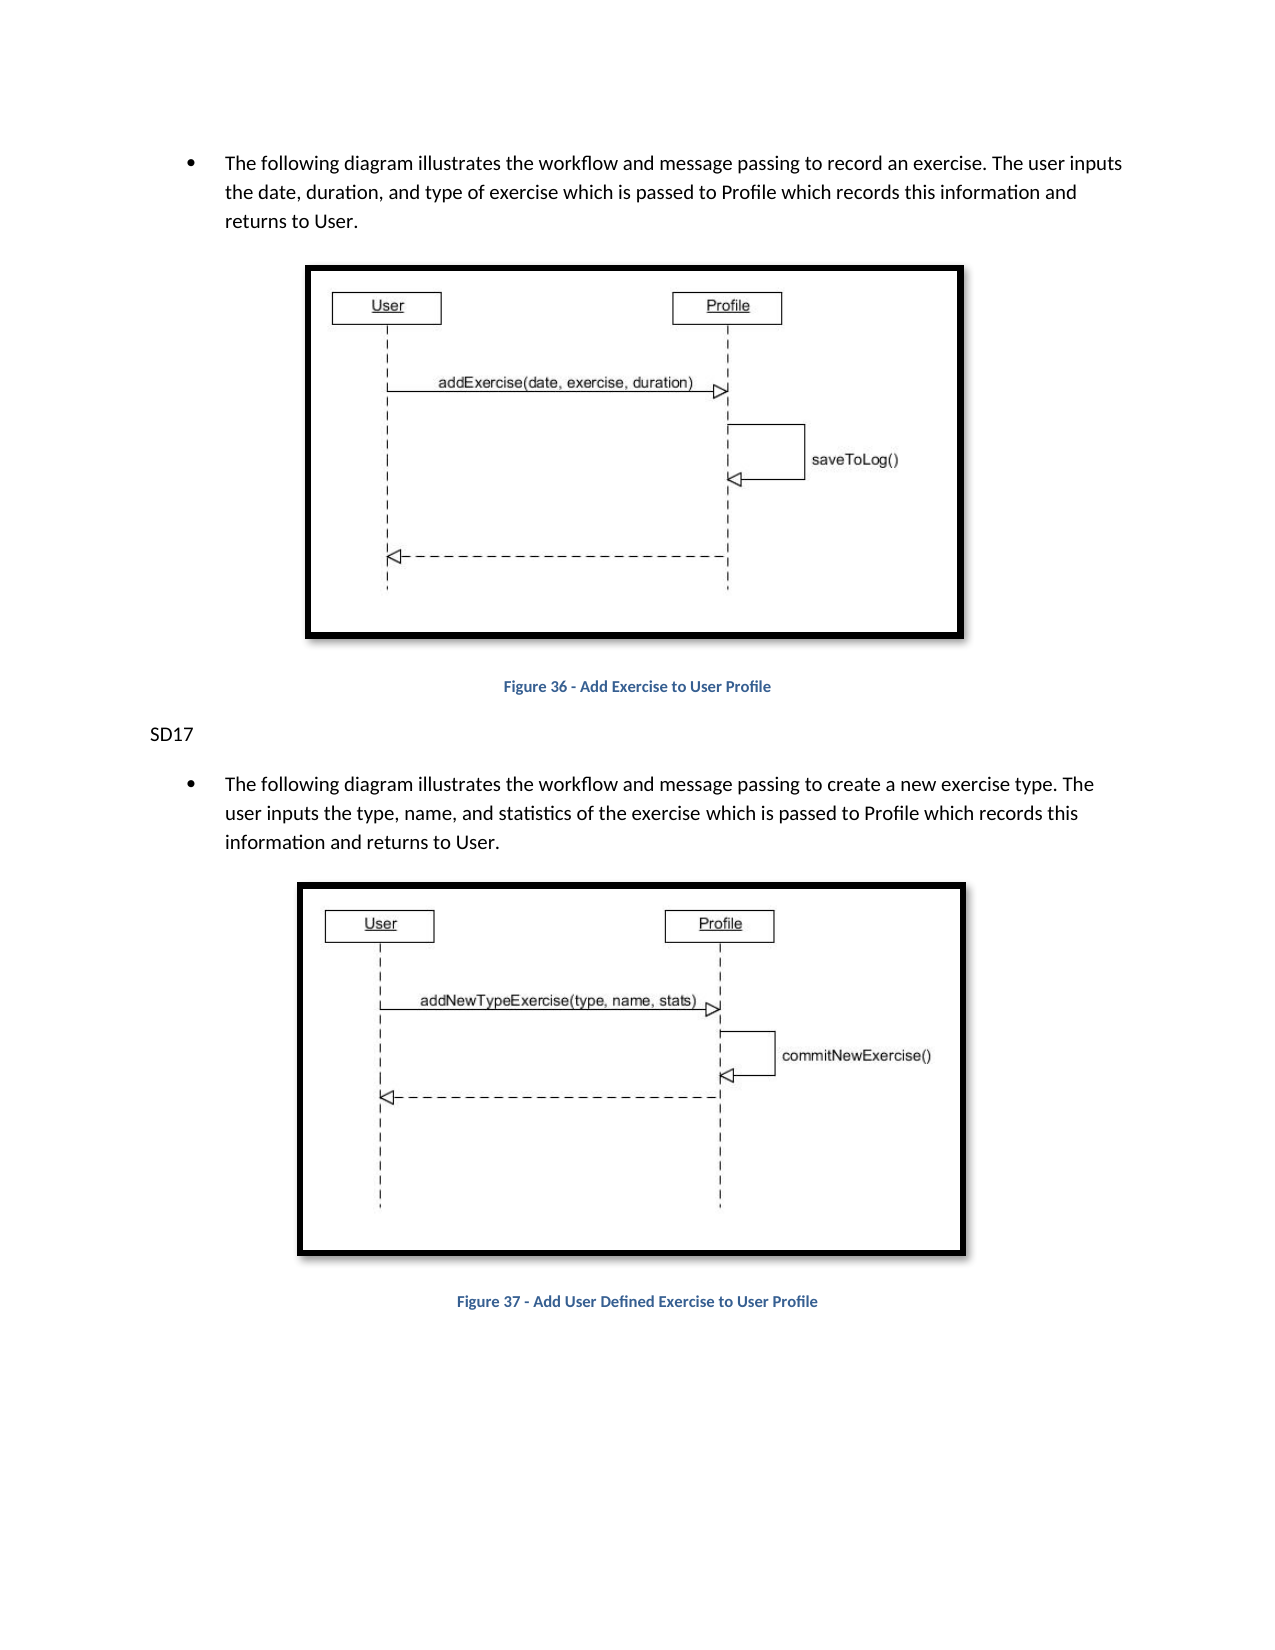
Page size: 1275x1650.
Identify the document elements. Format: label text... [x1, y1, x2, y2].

text Figure 37 - Add User Defined Exercise to User Profile [150, 1291, 1125, 1312]
text Figure 36 - Add Exercise to User Profile [150, 677, 1125, 697]
picture [303, 889, 960, 1250]
picture [311, 271, 957, 632]
list The following diagram illustrates the workflow and message passing to record an exercise. The user inputs the date, duration, and type of exercise which is passed to Profile which records this information and returns to User. [187, 150, 1125, 234]
list The following diagram illustrates the workflow and message passing to create a new exercise type. The user inputs the type, name, and statistics of the exercise which is passed to Profile which records this information and returns to User. [187, 771, 1125, 855]
text SD17 [150, 721, 1125, 746]
